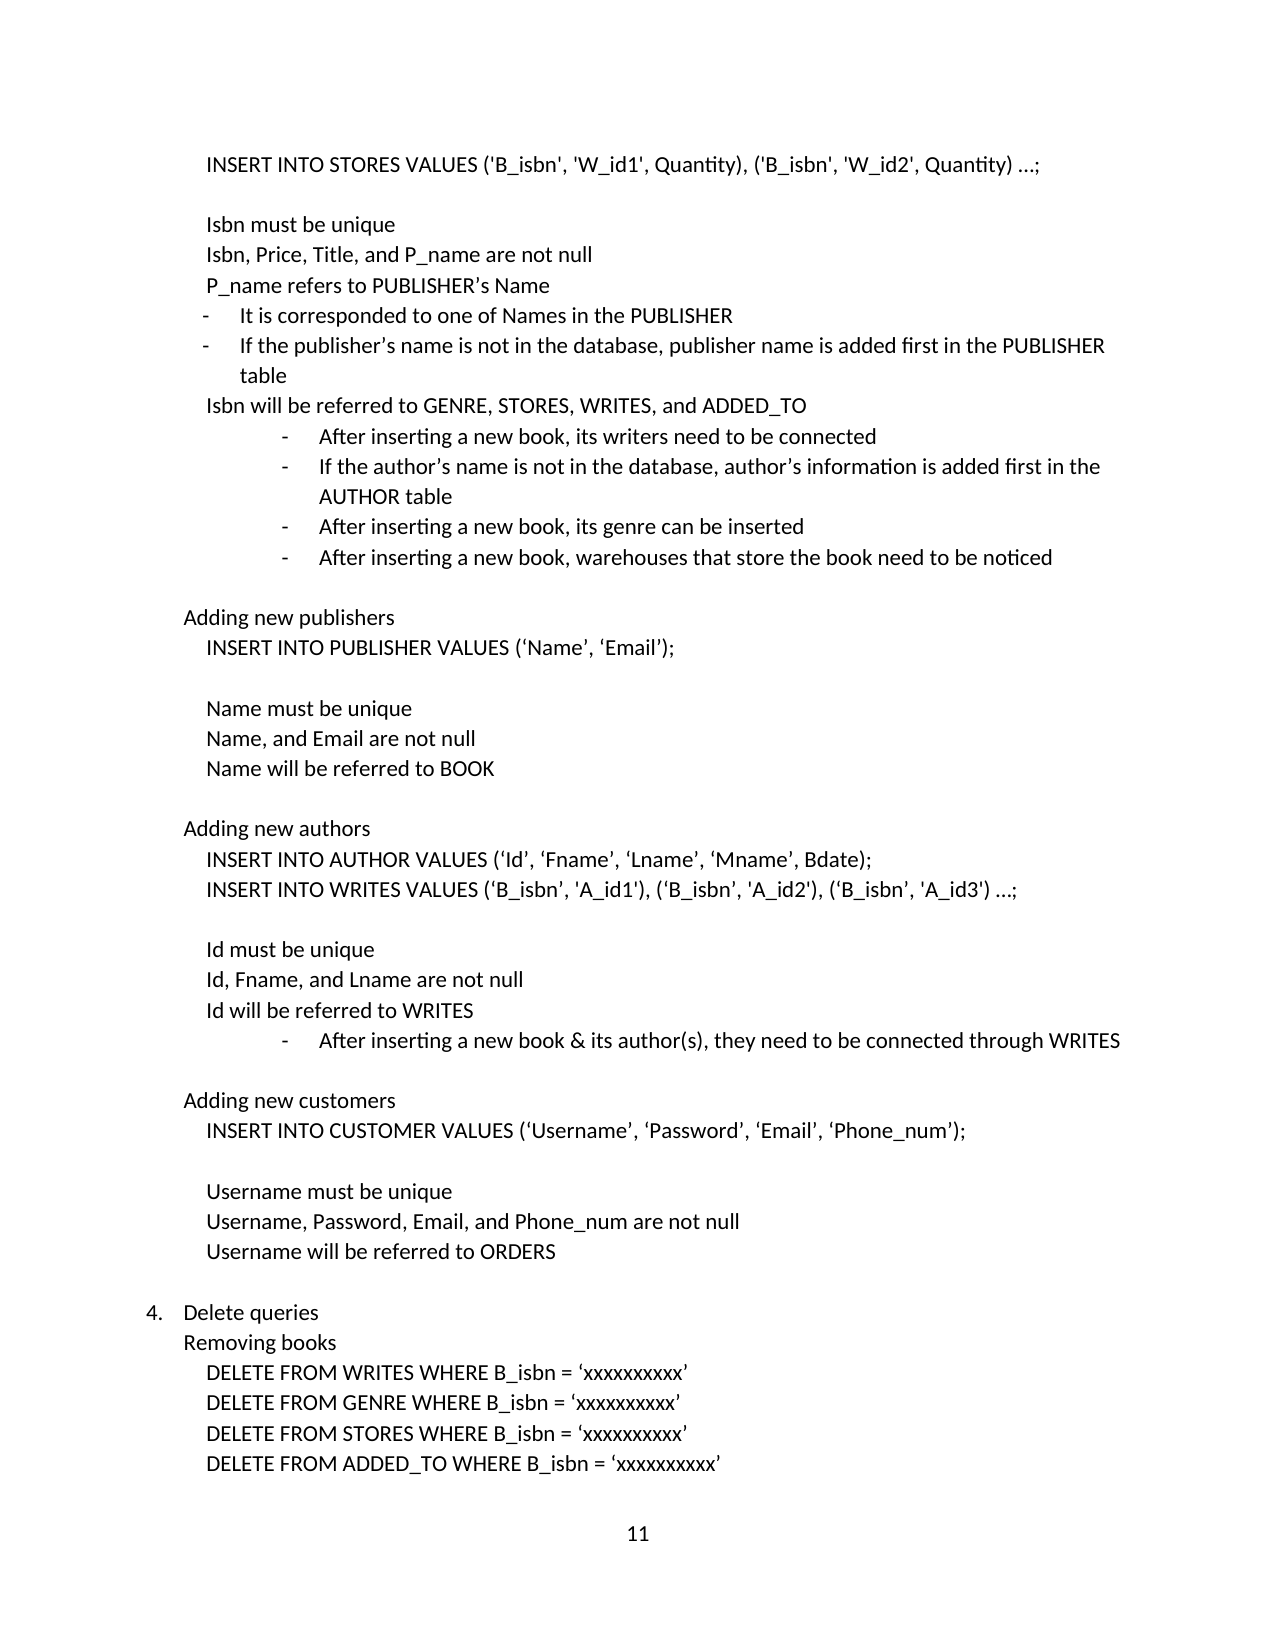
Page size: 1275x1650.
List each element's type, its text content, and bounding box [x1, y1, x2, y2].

list P_name refers to PUBLISHER’s Name [206, 271, 1125, 299]
list INSERT INTO CUSTOMER VALUES (‘Username’, ‘Password’, ‘Email’, ‘Phone_num’); [206, 1117, 1125, 1145]
list Username will be referred to ORDERS [206, 1237, 1125, 1266]
list DELETE FROM ADDED_TO WHERE B_isbn = ‘xxxxxxxxxx’ [206, 1449, 1125, 1477]
list DELETE FROM GENRE WHERE B_isbn = ‘xxxxxxxxxx’ [206, 1388, 1125, 1417]
list If the author’s name is not in the database, author’s information is added first in the AUTHOR table [281, 452, 1125, 510]
list Delete queries [146, 1298, 1125, 1326]
list Id will be referred to WRITES [206, 996, 1125, 1024]
list INSERT INTO STORES VALUES ('B_isbn', 'W_id1', Quantity), ('B_isbn', 'W_id2', Quantity) …; [206, 150, 1125, 178]
list Removing books [183, 1328, 1125, 1356]
list DELETE FROM WRITES WHERE B_isbn = ‘xxxxxxxxxx’ [206, 1358, 1125, 1386]
list After inserting a new book & its author(s), they need to be connected through WRITES [281, 1026, 1125, 1054]
list Name must be unique [206, 694, 1125, 722]
list Isbn must be unique [206, 210, 1125, 238]
list Name will be referred to BOOK [206, 754, 1125, 782]
list After inserting a new book, warehouses that store the book need to be noticed [281, 543, 1125, 571]
list Adding new authors [183, 814, 1125, 843]
list Adding new customers [183, 1086, 1125, 1114]
list INSERT INTO PUBLISHER VALUES (‘Name’, ‘Email’); [206, 633, 1125, 661]
list DELETE FROM STORES WHERE B_isbn = ‘xxxxxxxxxx’ [206, 1419, 1125, 1447]
list Adding new publishers [183, 603, 1125, 631]
list Name, and Email are not null [206, 724, 1125, 752]
list Id, Fname, and Lname are not null [206, 966, 1125, 994]
list Isbn, Price, Title, and P_name are not null [206, 241, 1125, 269]
list After inserting a new book, its genre can be inserted [281, 512, 1125, 541]
list INSERT INTO WRITES VALUES (‘B_isbn’, 'A_id1'), (‘B_isbn’, 'A_id2'), (‘B_isbn’, 'A_id3') …; [206, 875, 1125, 903]
list It is corresponded to one of Names in the PUBLISHER [202, 301, 1125, 329]
list If the publisher’s name is not in the database, publisher name is added first in the PUBLISHER table [202, 331, 1125, 389]
list Id must be unique [206, 935, 1125, 963]
list Username must be unique [206, 1177, 1125, 1205]
list INSERT INTO AUTHOR VALUES (‘Id’, ‘Fname’, ‘Lname’, ‘Mname’, Bdate); [206, 845, 1125, 873]
list Username, Password, Email, and Phone_num are not null [206, 1207, 1125, 1235]
list After inserting a new book, its writers need to be connected [281, 422, 1125, 450]
list Isbn will be referred to GENRE, STORES, WRITES, and ADDED_TO [206, 392, 1125, 420]
